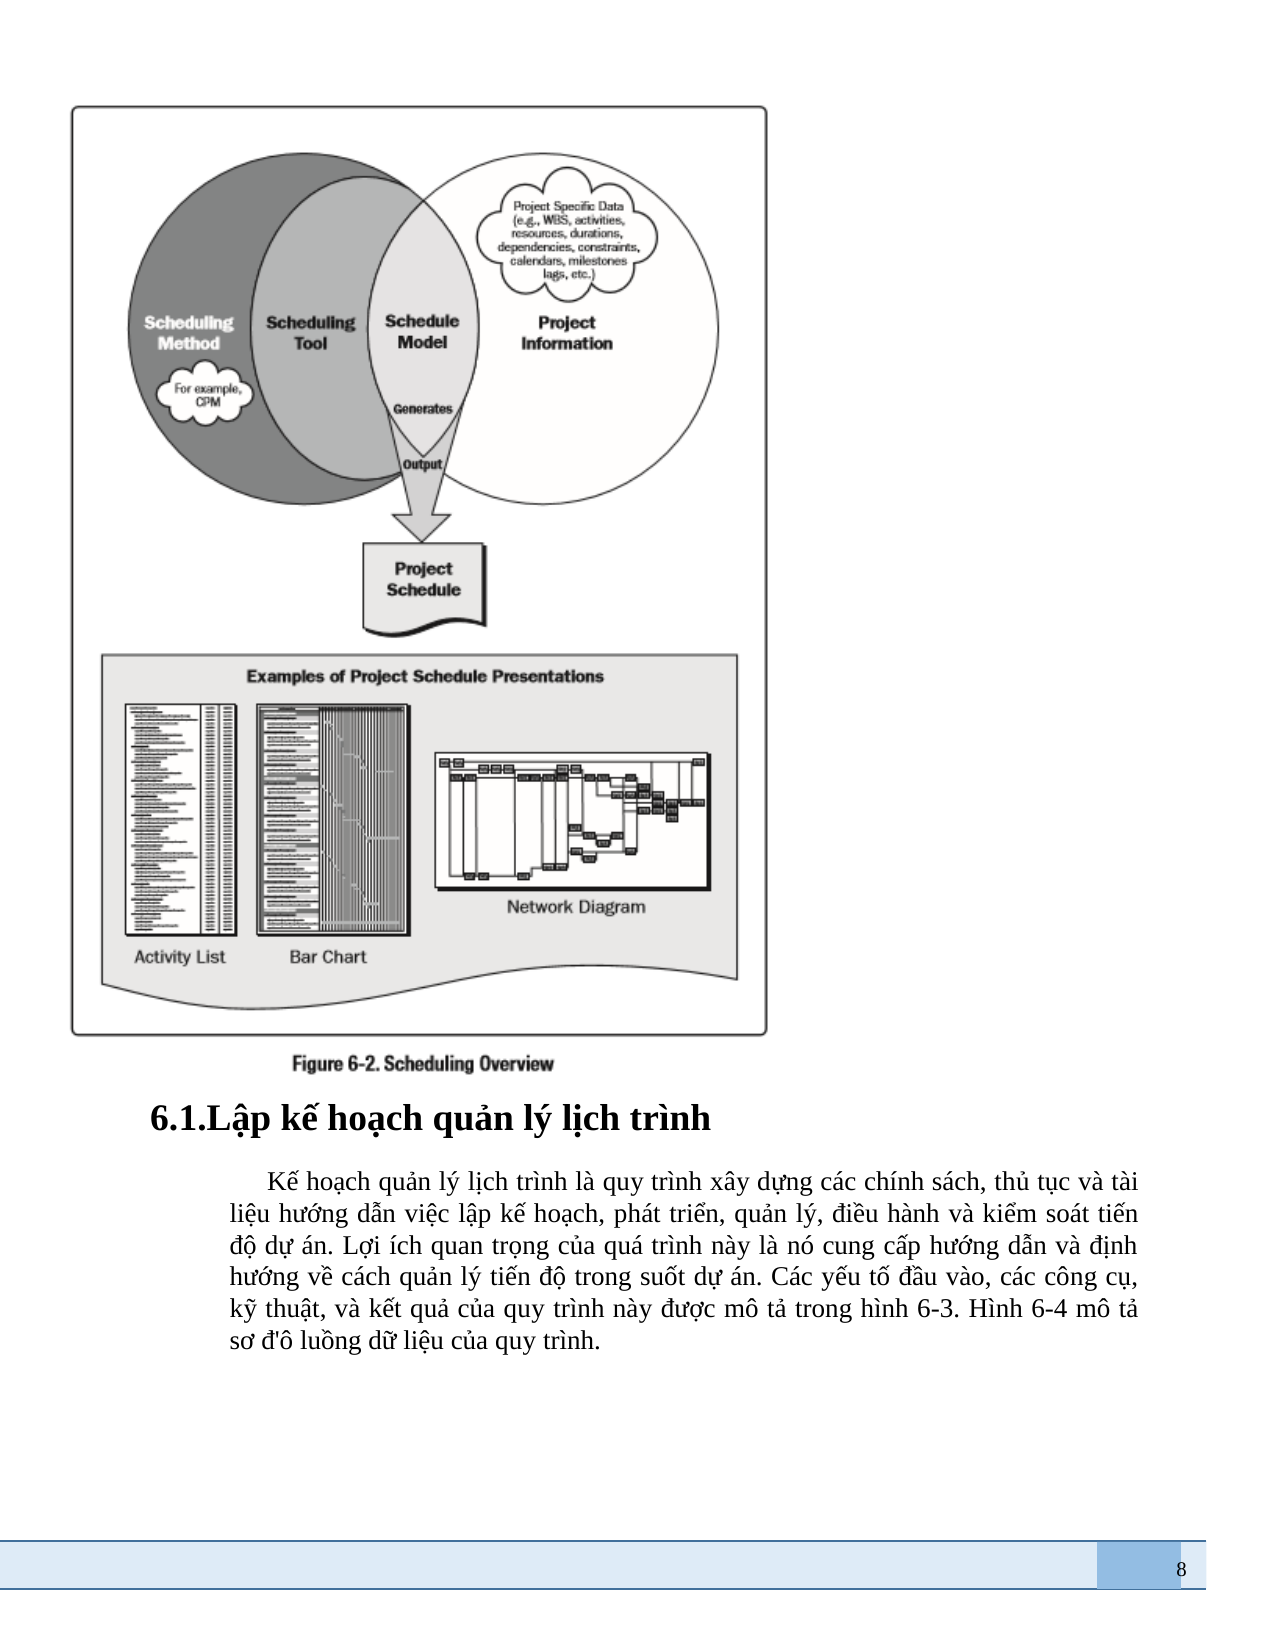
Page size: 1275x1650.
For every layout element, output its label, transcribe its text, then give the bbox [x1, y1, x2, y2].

text Kế hoạch quản lý lịch trình là quy trình xây dựng các chính sách, thủ tục và tài liệu hướng dẫn việc lập kế hoạch, phát triển, quản lý, điều hành và kiểm soát tiến độ dự án. Lợi ích quan trọng của quá trình này là nó cung cấp hướng dẫn và định hướng về cách quản lý tiến độ trong suốt dự án. Các yếu tố đầu vào, các công cụ, kỹ thuật, và kết quả của quy trình này được mô tả trong hình 6-3. Hình 6-4 mô tả sơ đ'ô luồng dữ liệu của quy trình. [229, 1165, 1139, 1355]
text 6.1.Lập kế hoạch quản lý lịch trình [150, 1096, 1275, 1139]
